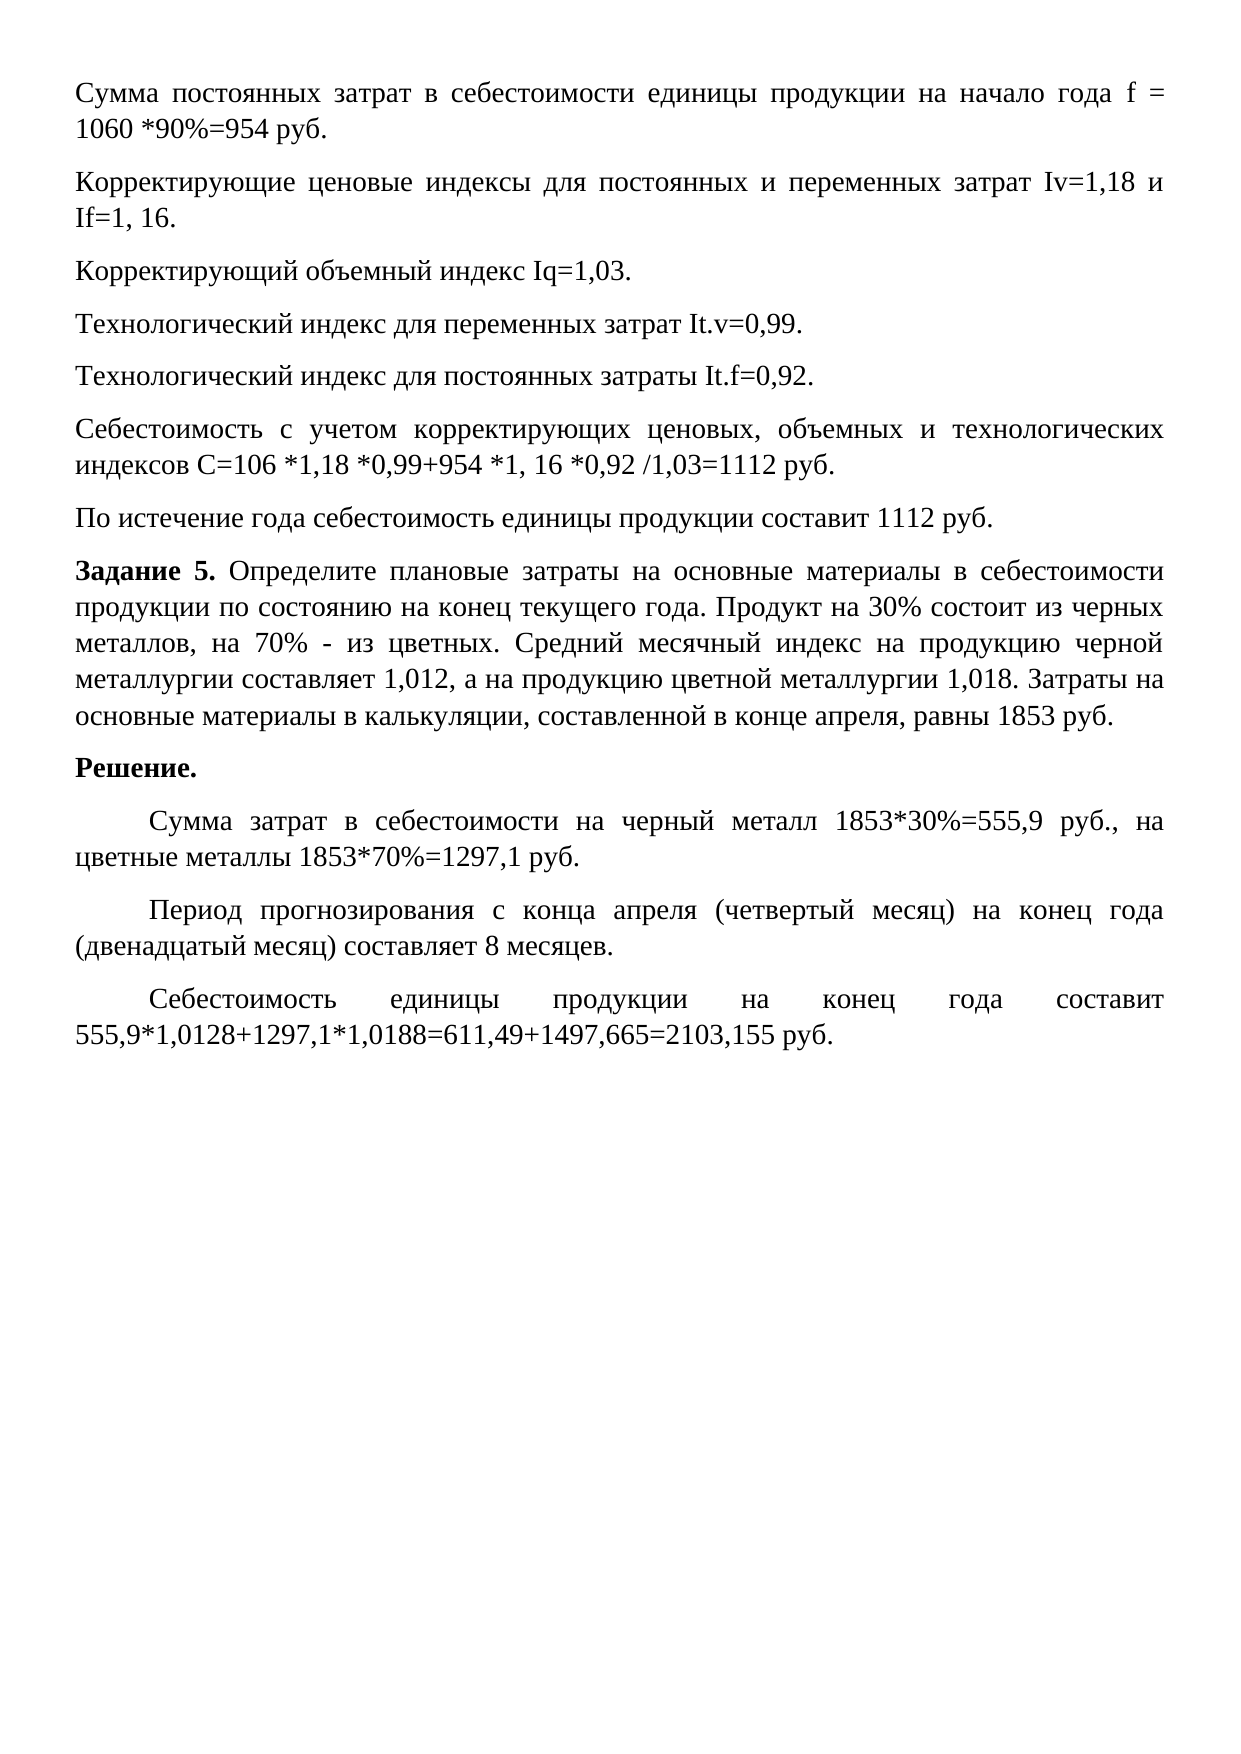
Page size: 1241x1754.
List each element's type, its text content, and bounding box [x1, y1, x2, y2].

text Корректирующий объемный индекс Iq=1,03. [75, 253, 1165, 286]
text Задание 5. Определите плановые затраты на основные материалы в себестоимости продукции по состоянию на конец текущего года. Продукт на 30% состоит из черных металлов, на 70% - из цветных. Средний месячный индекс на продукцию черной металлургии составляет 1,012, а на продукцию цветной металлургии 1,018. Затраты на основные материалы в калькуляции, составленной в конце апреля, равны 1853 руб. [75, 553, 1165, 731]
text По истечение года себестоимость единицы продукции составит 1112 руб. [75, 500, 1165, 534]
text Технологический индекс для постоянных затраты It.f=0,92. [75, 358, 1165, 392]
text Период прогнозирования с конца апреля (четвертый месяц) на конец года (двенадцатый месяц) составляет 8 месяцев. [75, 892, 1165, 962]
text Сумма затрат в себестоимости на черный металл 1853*30%=555,9 руб., на цветные металлы 1853*70%=1297,1 руб. [75, 803, 1165, 873]
text Себестоимость с учетом корректирующих ценовых, объемных и технологических индексов С=106 *1,18 *0,99+954 *1, 16 *0,92 /1,03=1112 руб. [75, 411, 1165, 481]
text Технологический индекс для переменных затрат It.v=0,99. [75, 306, 1165, 339]
text Корректирующие ценовые индексы для постоянных и переменных затрат Iv=1,18 и If=1, 16. [75, 164, 1165, 234]
text Сумма постоянных затрат в себестоимости единицы продукции на начало года f = 1060 *90%=954 руб. [75, 75, 1165, 145]
text Себестоимость единицы продукции на конец года составит 555,9*1,0128+1297,1*1,0188=611,49+1497,665=2103,155 руб. [75, 981, 1165, 1051]
text Решение. [75, 751, 1165, 784]
